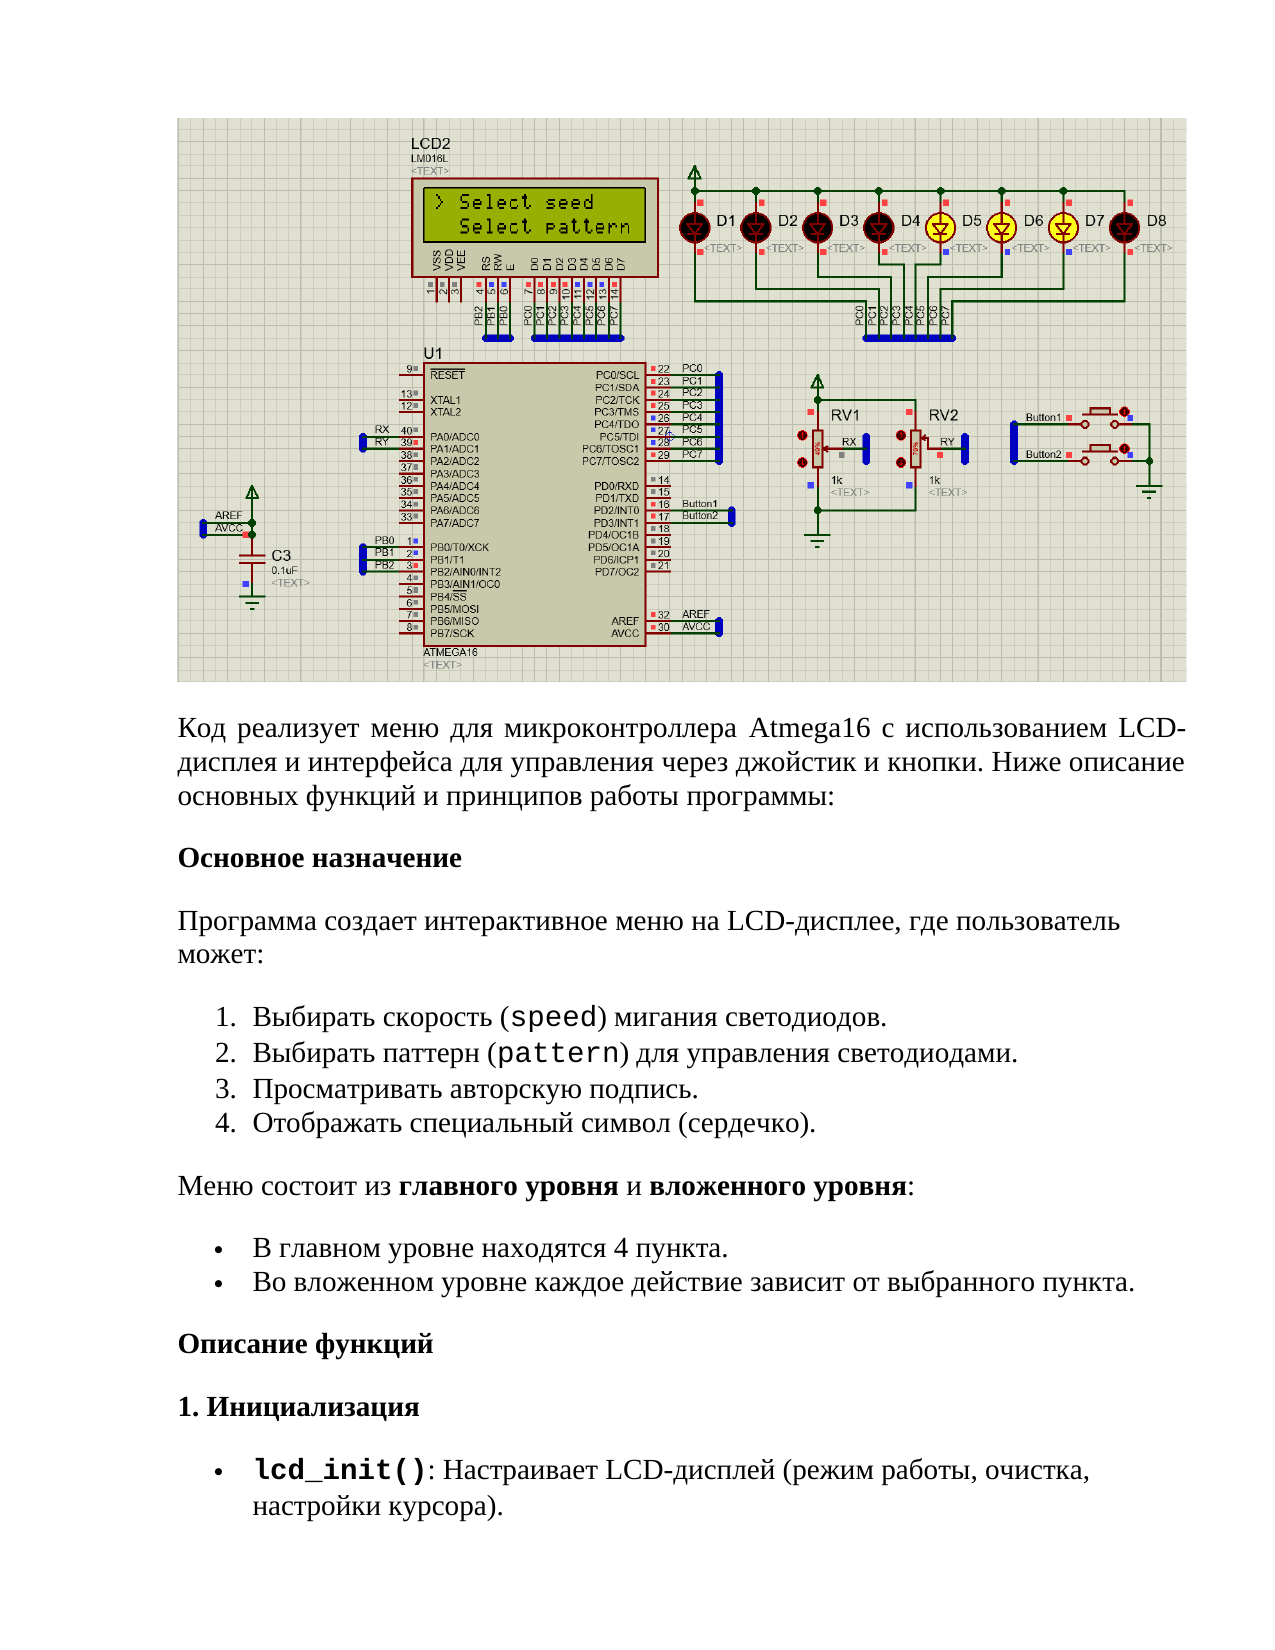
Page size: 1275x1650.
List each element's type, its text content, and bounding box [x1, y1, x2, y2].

list lcd_init(): Настраивает LCD-дисплей (режим работы, очистка, настройки курсора). [215, 1452, 1186, 1522]
list Выбирать скорость (speed) мигания светодиодов. [215, 999, 1186, 1035]
text Меню состоит из главного уровня и вложенного уровня: [177, 1168, 1186, 1201]
text 1. Инициализация [177, 1389, 1186, 1423]
text Программа создает интерактивное меню на LCD-дисплее, где пользователь может: [177, 903, 1186, 970]
list Выбирать паттерн (pattern) для управления светодиодами. [215, 1035, 1186, 1071]
text Описание функций [177, 1327, 1186, 1360]
text Код реализует меню для микроконтроллера Atmega16 с использованием LCD-дисплея и интерфейса для управления через джойстик и кнопки. Ниже описание основных функций и принципов работы программы: [177, 711, 1186, 811]
text Основное назначение [177, 840, 1186, 874]
list Отображать специальный символ (сердечко). [215, 1105, 1186, 1138]
list В главном уровне находятся 4 пункта. [215, 1230, 1186, 1264]
list Просматривать авторскую подпись. [215, 1071, 1186, 1105]
list Во вложенном уровне каждое действие зависит от выбранного пункта. [215, 1264, 1186, 1297]
picture [177, 118, 1187, 682]
